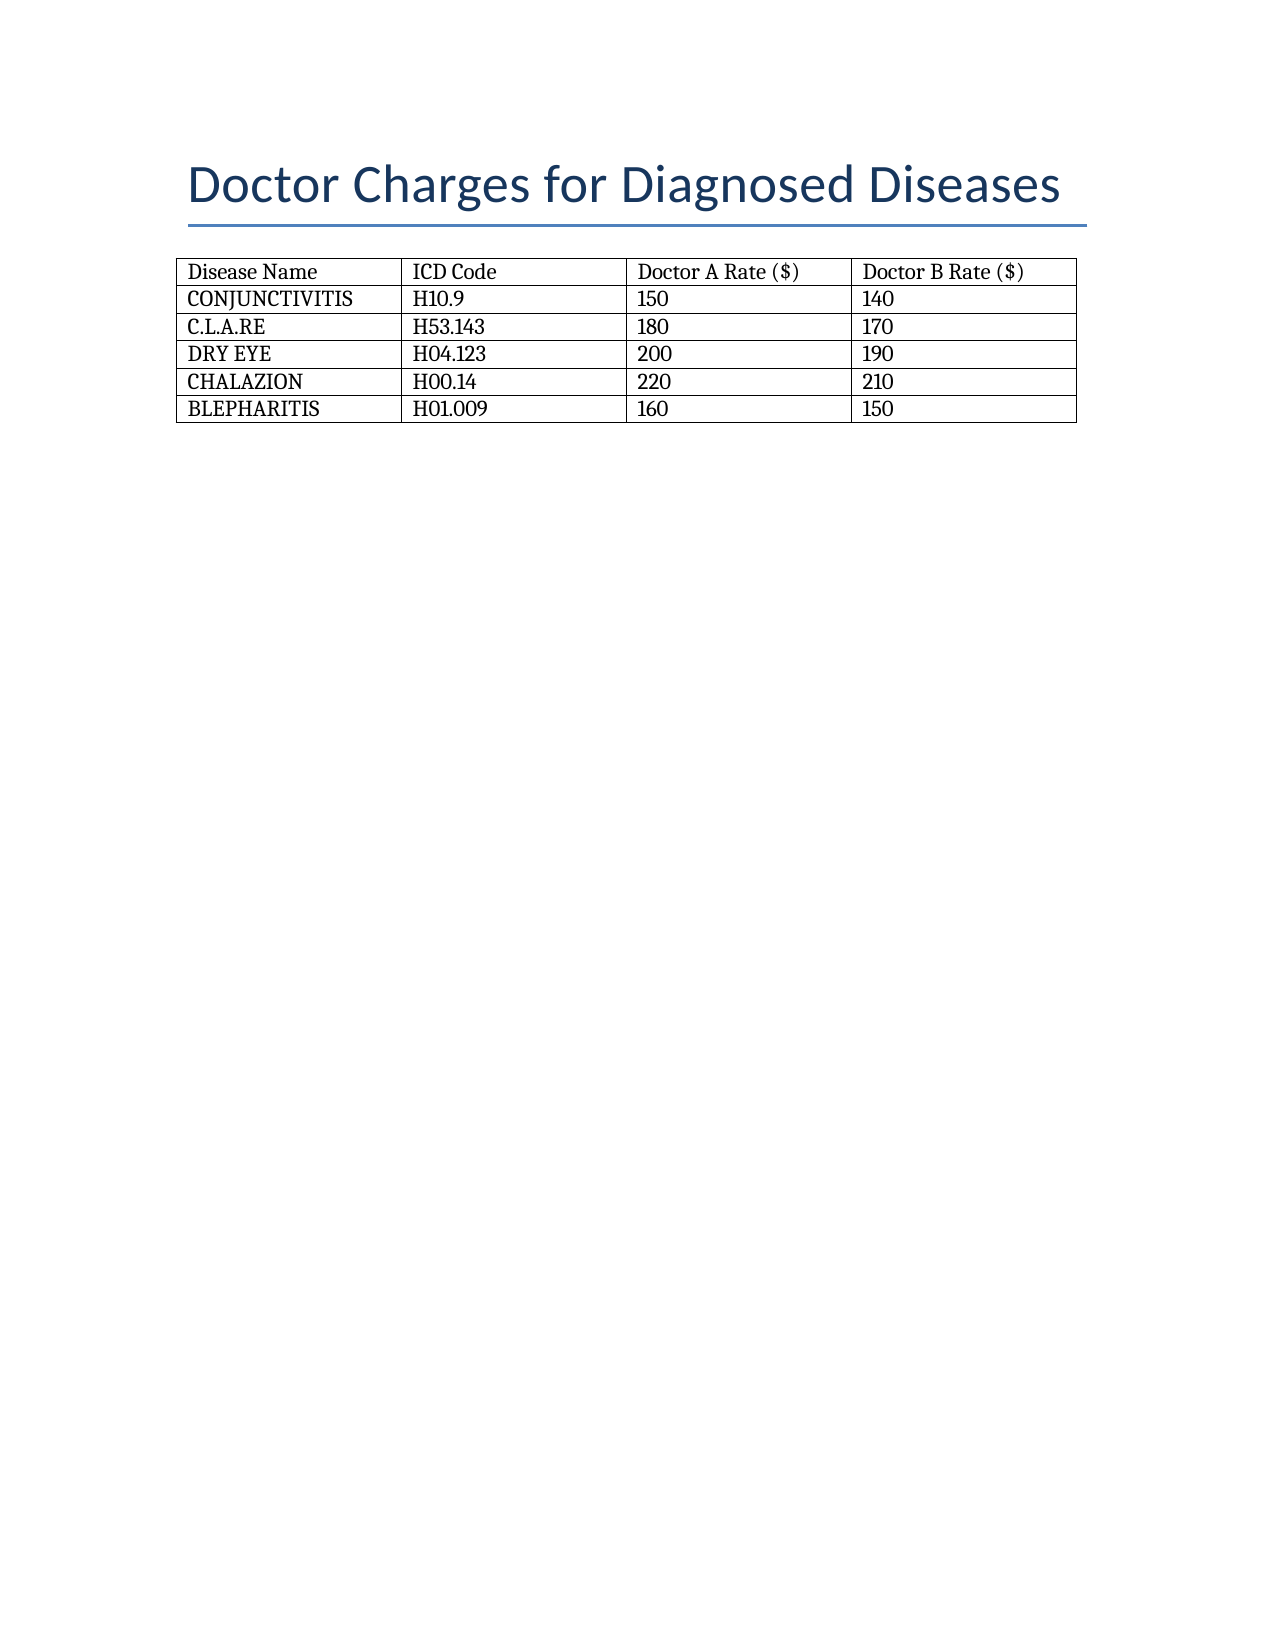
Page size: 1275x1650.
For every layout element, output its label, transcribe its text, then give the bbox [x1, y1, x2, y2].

table_header ICD Code [402, 259, 626, 285]
table_cell 150 [627, 286, 851, 313]
table_cell 200 [627, 341, 851, 367]
table_header Doctor B Rate ($) [852, 259, 1076, 285]
table_header Doctor A Rate ($) [627, 259, 851, 285]
table_cell DRY EYE [177, 341, 401, 367]
table_cell CHALAZION [177, 369, 401, 395]
title Doctor Charges for Diagnosed Diseases [187, 150, 1087, 227]
table_cell 190 [852, 341, 1076, 367]
table_cell H00.14 [402, 369, 626, 395]
table_cell 180 [627, 314, 851, 340]
table_cell 220 [627, 369, 851, 395]
table_cell 140 [852, 286, 1076, 313]
table_cell 210 [852, 369, 1076, 395]
table_cell 170 [852, 314, 1076, 340]
table_cell C.L.A.RE [177, 314, 401, 340]
table_header Disease Name [177, 259, 401, 285]
table_cell CONJUNCTIVITIS [177, 286, 401, 313]
table_cell H04.123 [402, 341, 626, 367]
table_cell 160 [627, 396, 851, 422]
table_cell 150 [852, 396, 1076, 422]
table_cell H53.143 [402, 314, 626, 340]
table_cell BLEPHARITIS [177, 396, 401, 422]
table_cell H10.9 [402, 286, 626, 313]
table_cell H01.009 [402, 396, 626, 422]
